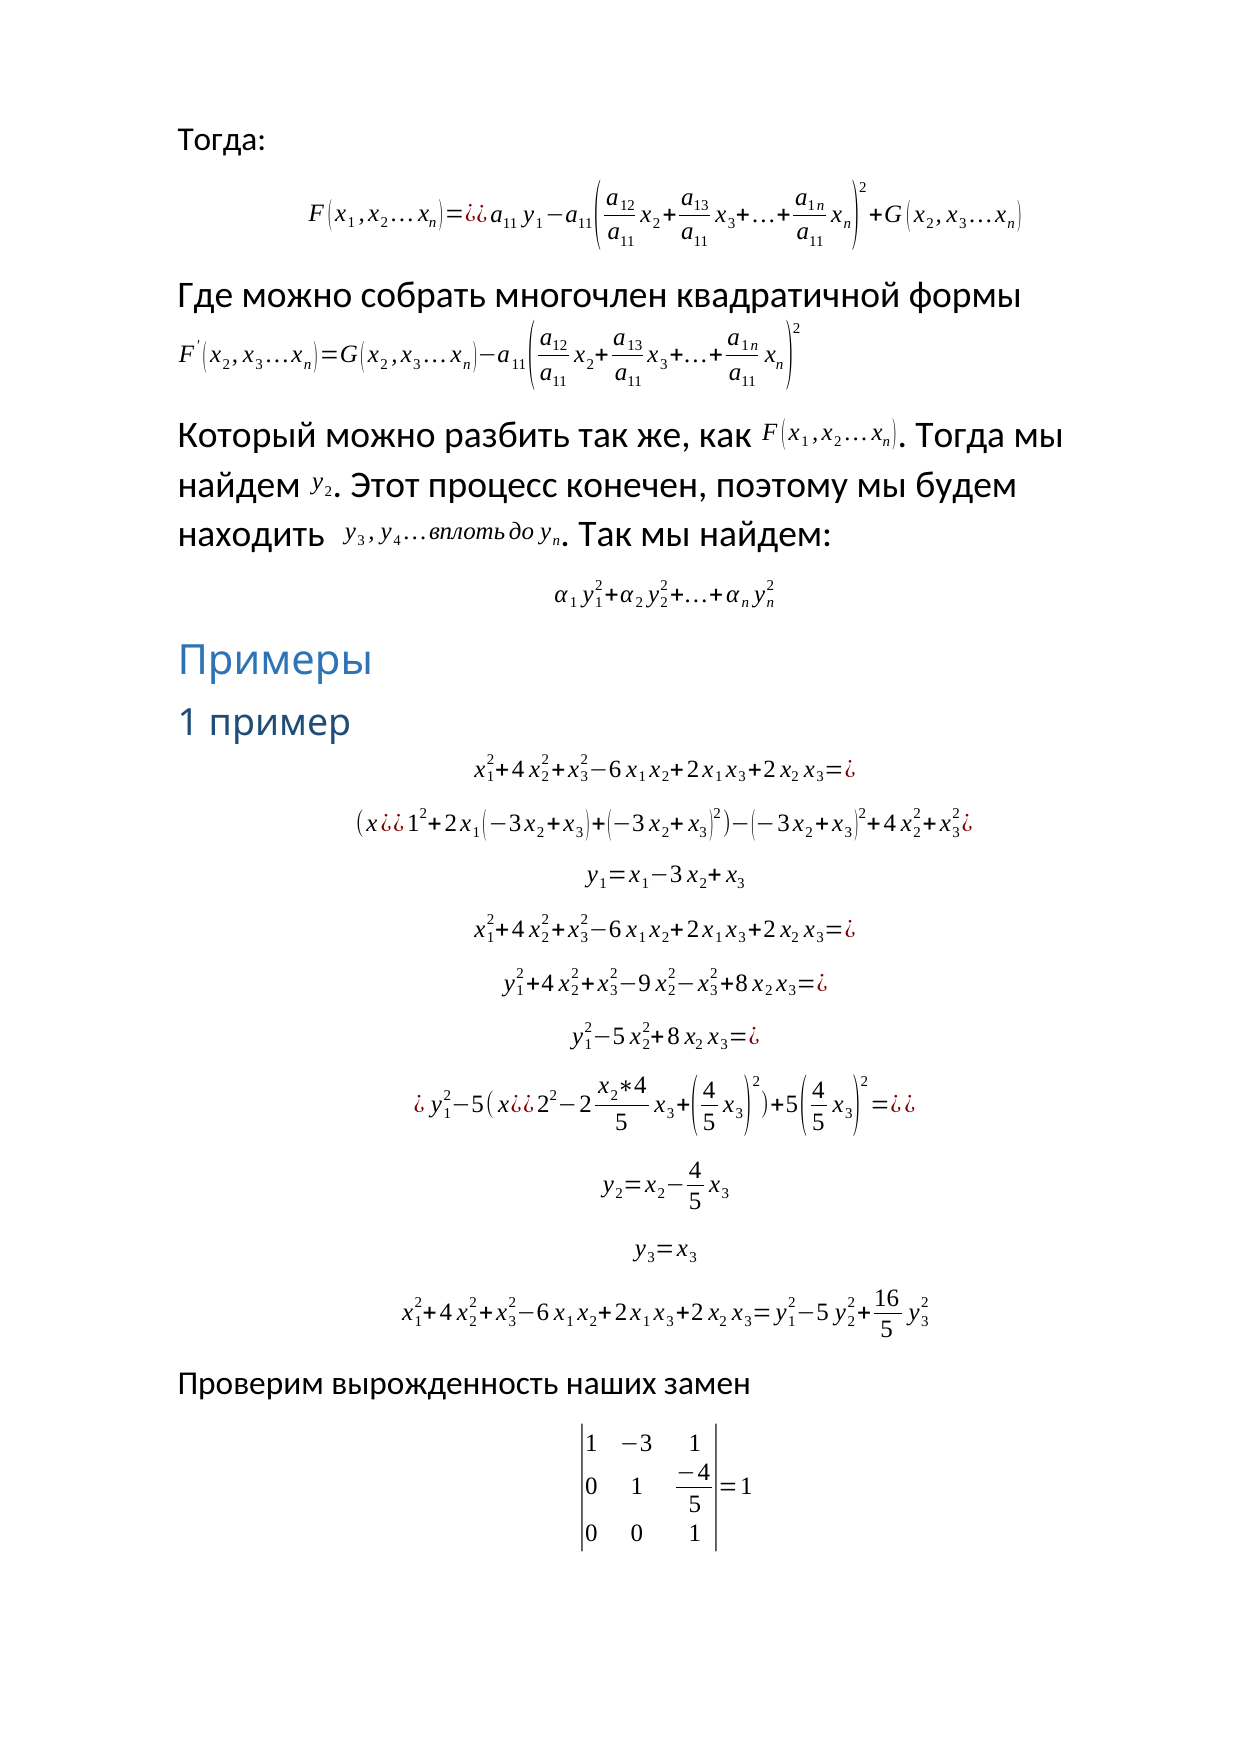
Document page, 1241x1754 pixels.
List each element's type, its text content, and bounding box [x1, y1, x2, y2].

text Который можно разбить так же, как . Тогда мы найдем . Этот процесс конечен, поэтому мы будем находить . Так мы найдем: [177, 411, 1152, 556]
subtitle Примеры [177, 630, 1152, 687]
text Тогда: [177, 118, 1152, 159]
subtitle 1 пример [177, 696, 1152, 747]
text Проверим вырожденность наших замен [177, 1362, 1152, 1403]
text Где можно собрать многочлен квадратичной формы [177, 271, 1152, 392]
